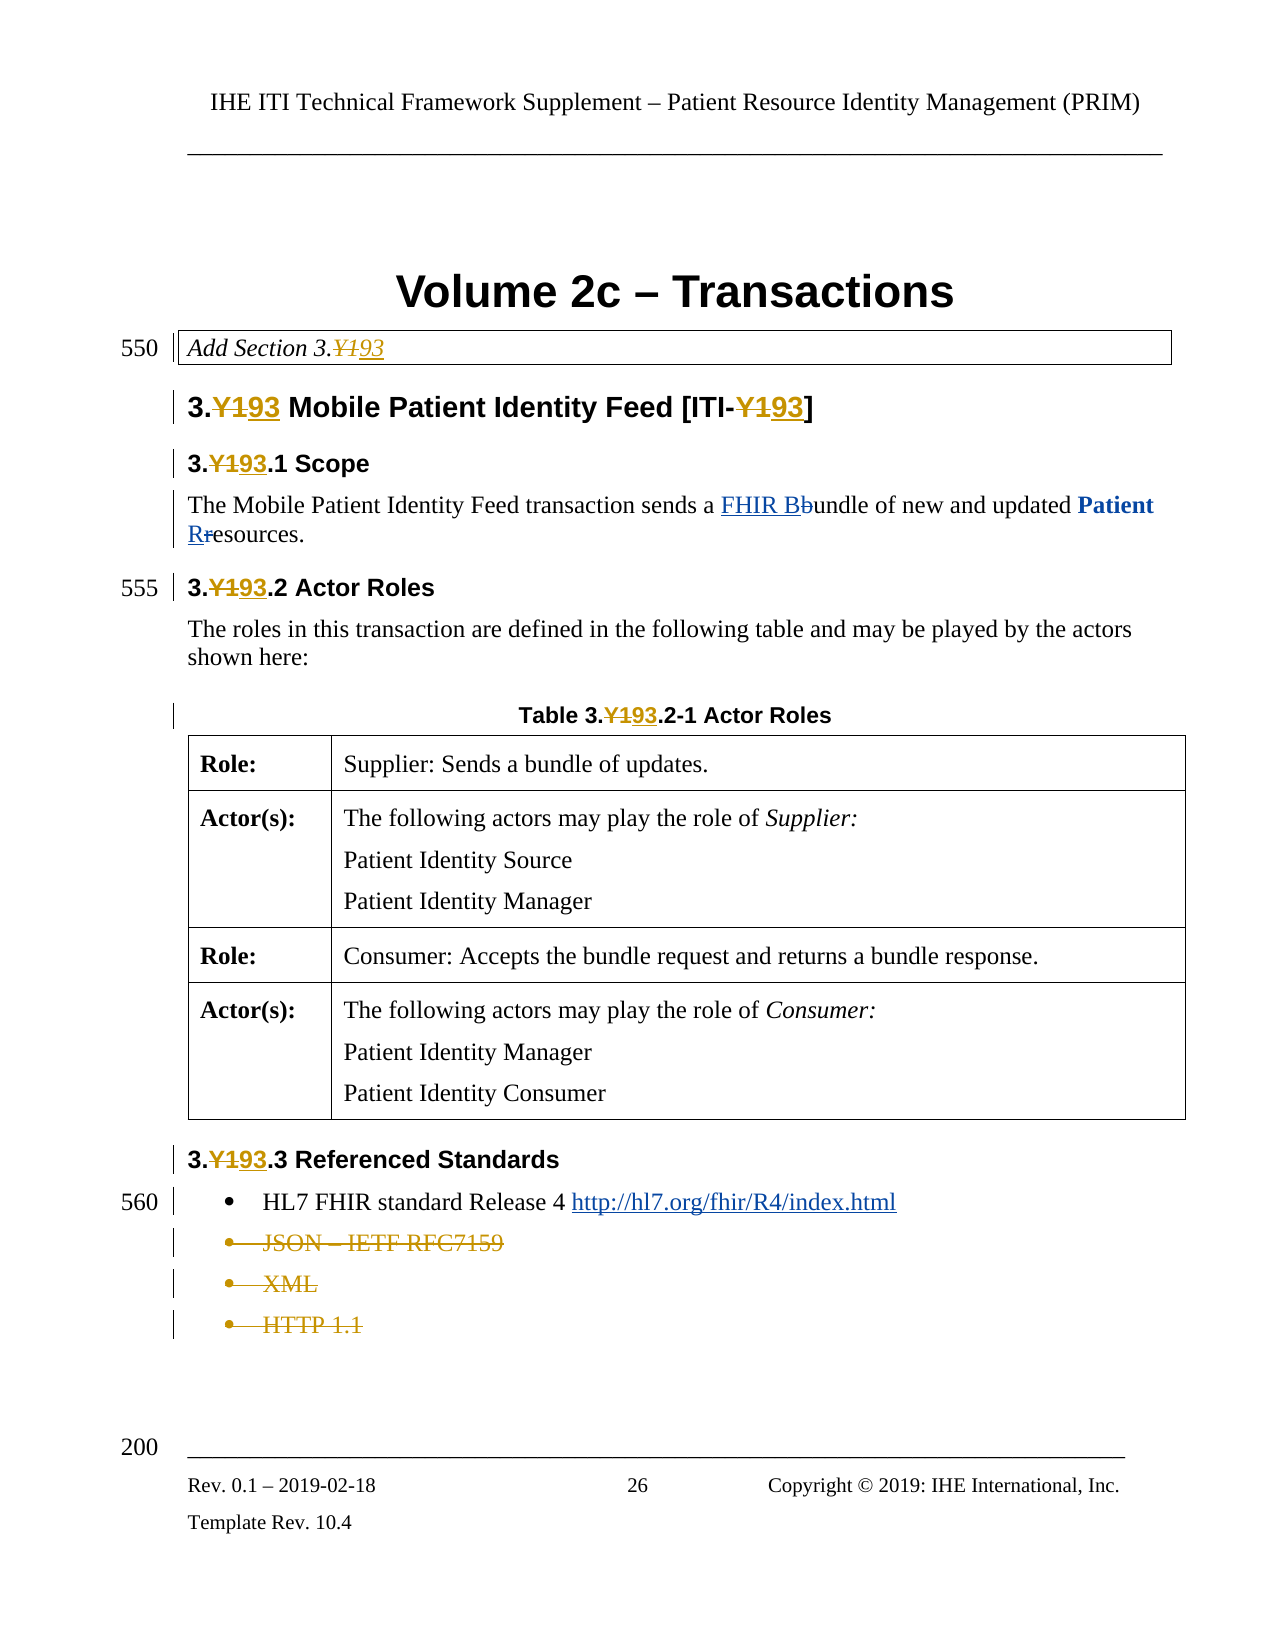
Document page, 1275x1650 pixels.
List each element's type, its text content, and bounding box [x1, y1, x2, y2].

table_cell The following actors may play the role of Consumer: Patient Identity Manager Patient Identity Consumer [332, 983, 1185, 1119]
text Add Section 3. [179, 331, 1171, 364]
subtitle 3..1 Scope [187, 449, 1162, 477]
table_cell Actor(s): [189, 983, 331, 1119]
subtitle 3..2 Actor Roles [187, 572, 1162, 601]
table_header Supplier: Sends a bundle of updates. [332, 736, 1185, 790]
subtitle 3..3 Referenced Standards [187, 1145, 1162, 1174]
text The roles in this transaction are defined in the following table and may be played by the actors shown here: [187, 614, 1162, 671]
table_cell Role: [189, 928, 331, 982]
table_cell Consumer: Accepts the bundle request and returns a bundle response. [332, 928, 1185, 982]
table_header Role: [189, 736, 331, 790]
list HL7 FHIR standard Release 4 [225, 1187, 1162, 1215]
subtitle 3. Mobile Patient Identity Feed [ITI-] [187, 390, 1162, 424]
text The Mobile Patient Identity Feed transaction sends a undle of new and updated Patient esources. [187, 490, 1162, 547]
title Table 3..2-1 Actor Roles [187, 702, 1162, 729]
table_cell Actor(s): [189, 791, 331, 927]
title Volume 2c – Transactions [187, 265, 1162, 318]
table_cell The following actors may play the role of Supplier: Patient Identity Source Patient Identity Manager [332, 791, 1185, 927]
